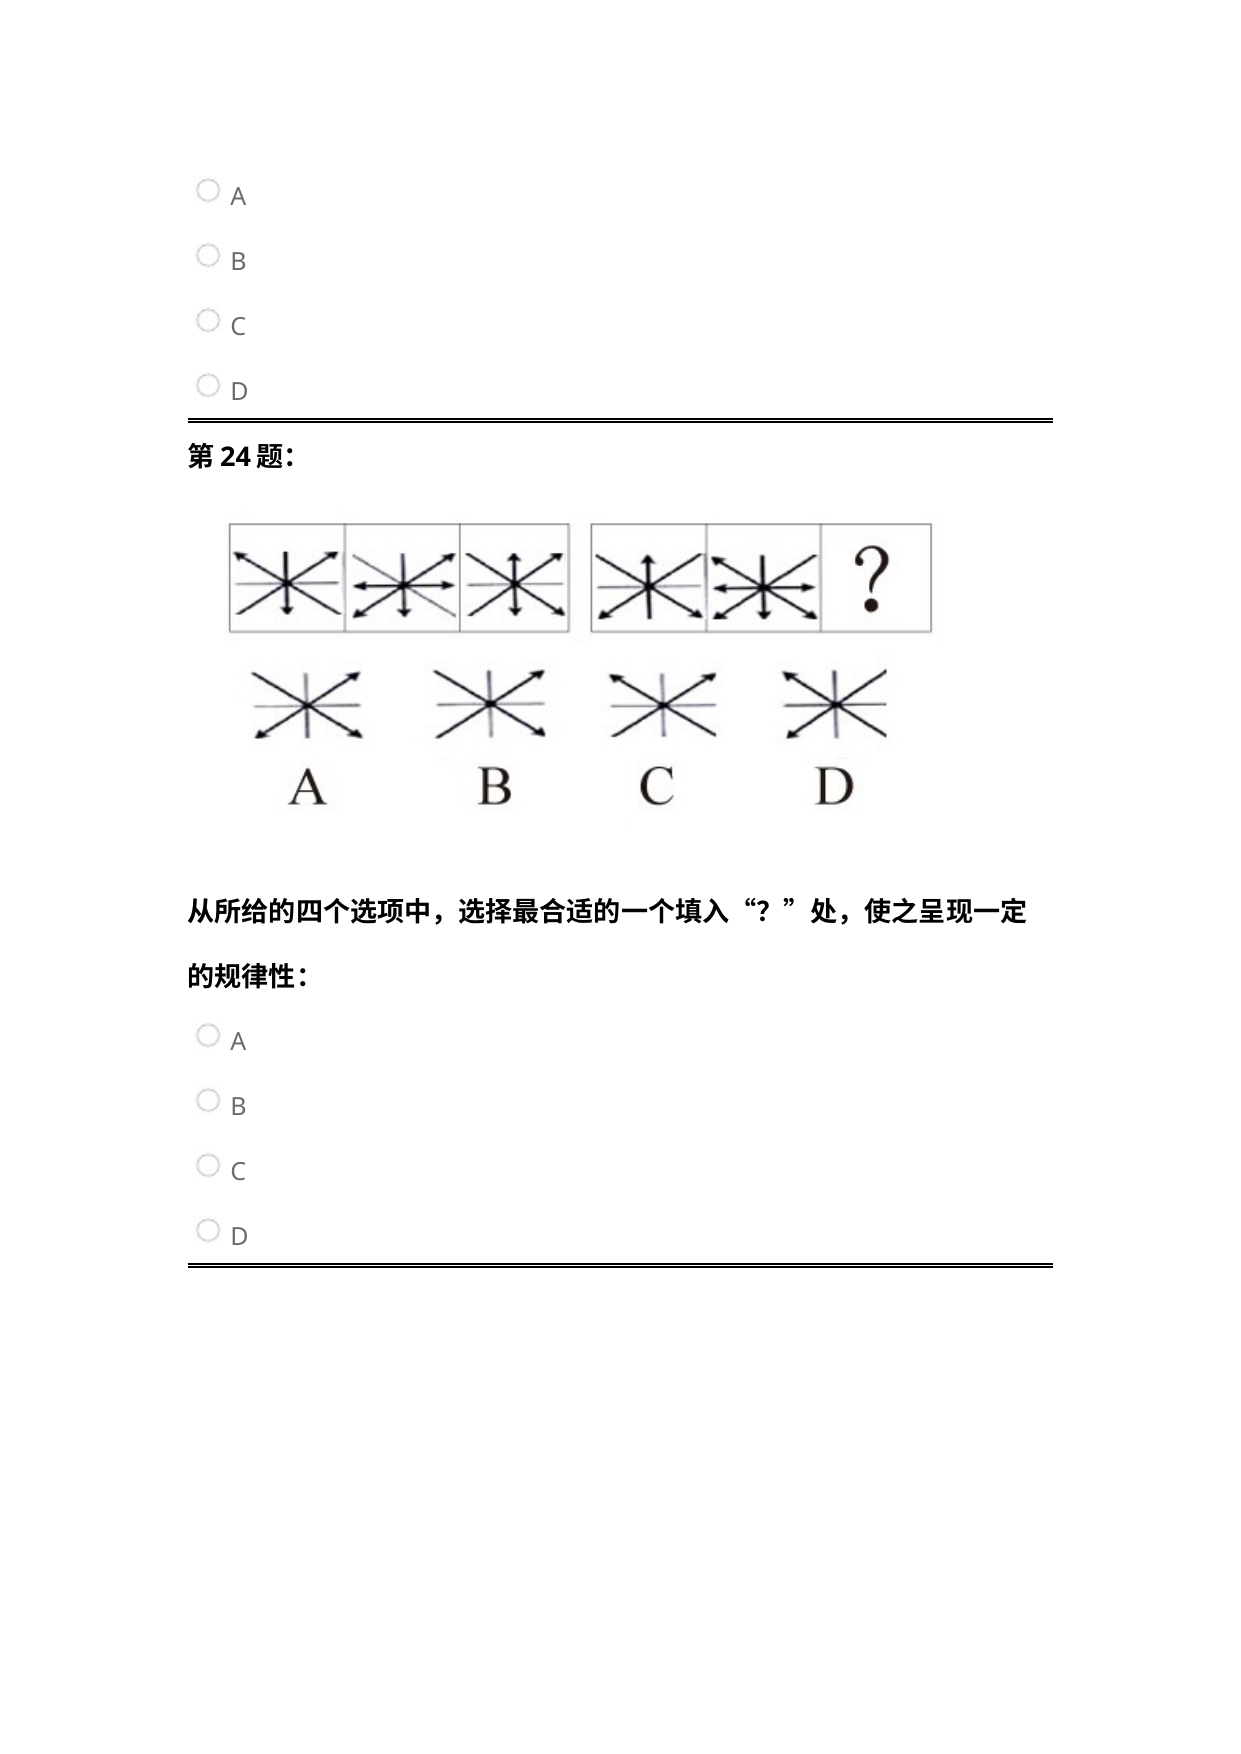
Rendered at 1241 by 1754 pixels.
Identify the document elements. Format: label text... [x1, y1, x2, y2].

table_cell B [188, 227, 1240, 292]
table_header A [188, 162, 1240, 227]
table_cell B [188, 1072, 1240, 1137]
picture [193, 1216, 224, 1246]
picture [193, 1086, 224, 1116]
table_cell C [188, 292, 1240, 357]
picture [193, 1021, 224, 1051]
table_cell D [188, 1202, 1240, 1267]
picture [187, 487, 976, 855]
table_header A [188, 1007, 1240, 1072]
picture [193, 306, 224, 336]
picture [193, 1151, 224, 1181]
picture [193, 371, 224, 401]
text 从所给的四个选项中，选择最合适的一个填入“？”处，使之呈现一定的规律性： [187, 877, 1053, 1007]
table_cell C [188, 1137, 1240, 1202]
table_cell D [188, 357, 1240, 422]
picture [193, 241, 224, 271]
picture [193, 176, 224, 206]
